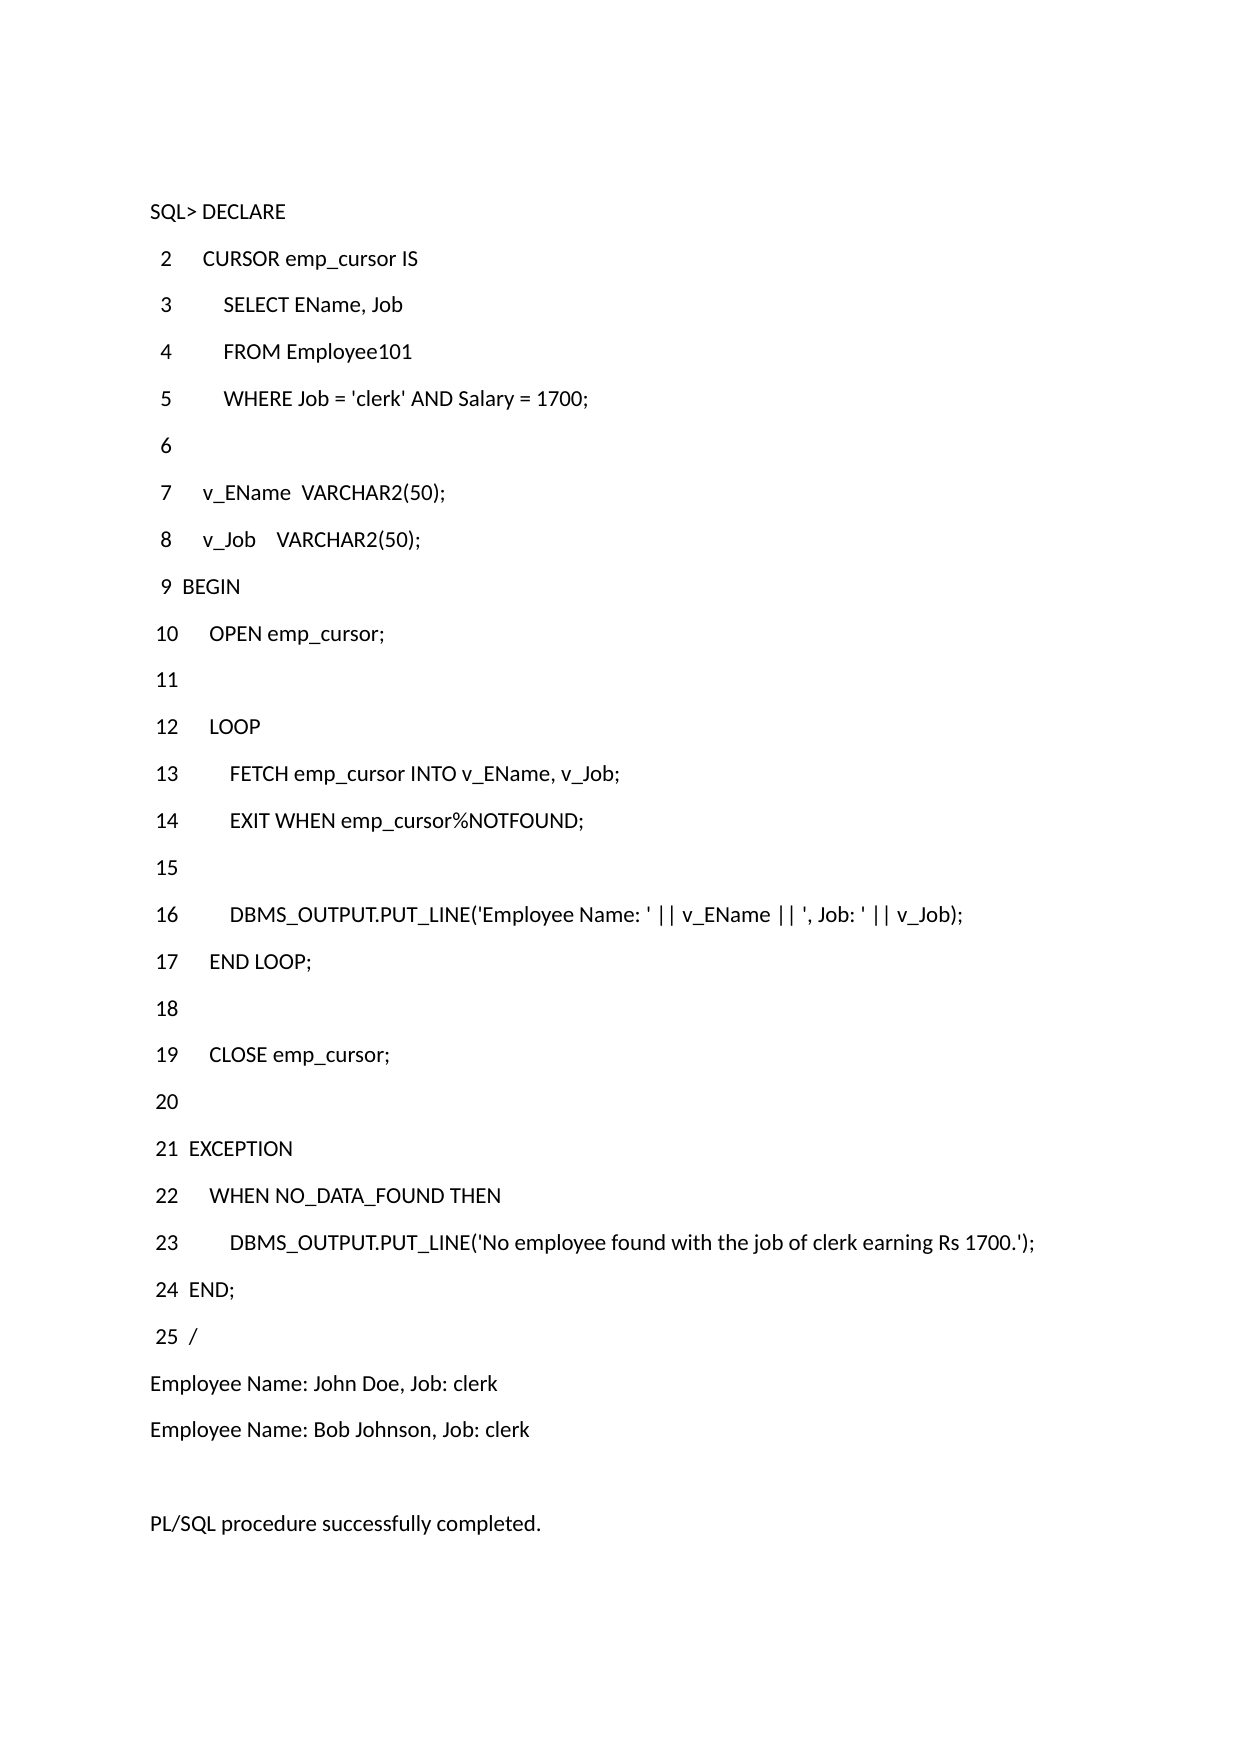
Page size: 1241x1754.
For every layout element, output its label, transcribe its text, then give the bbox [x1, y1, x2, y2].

text 4 FROM Employee101 [150, 337, 1090, 366]
text 20 [150, 1087, 1090, 1116]
text 10 OPEN emp_cursor; [150, 619, 1090, 647]
text 9 BEGIN [150, 572, 1090, 600]
text SQL> DECLARE [150, 197, 1090, 225]
text PL/SQL procedure successfully completed. [150, 1509, 1090, 1537]
text 7 v_EName VARCHAR2(50); [150, 478, 1090, 506]
text Employee Name: Bob Johnson, Job: clerk [150, 1416, 1090, 1444]
text 19 CLOSE emp_cursor; [150, 1041, 1090, 1069]
text 12 LOOP [150, 712, 1090, 741]
text 16 DBMS_OUTPUT.PUT_LINE('Employee Name: ' || v_EName || ', Job: ' || v_Job); [150, 900, 1090, 928]
text 6 [150, 431, 1090, 459]
text 25 / [150, 1322, 1090, 1350]
text 14 EXIT WHEN emp_cursor%NOTFOUND; [150, 806, 1090, 834]
text Employee Name: John Doe, Job: clerk [150, 1369, 1090, 1397]
text 18 [150, 994, 1090, 1022]
text 15 [150, 853, 1090, 881]
text 23 DBMS_OUTPUT.PUT_LINE('No employee found with the job of clerk earning Rs 1700.'); [150, 1228, 1090, 1256]
text 22 WHEN NO_DATA_FOUND THEN [150, 1181, 1090, 1209]
text 13 FETCH emp_cursor INTO v_EName, v_Job; [150, 759, 1090, 787]
text 3 SELECT EName, Job [150, 291, 1090, 319]
text 8 v_Job VARCHAR2(50); [150, 525, 1090, 553]
text 24 END; [150, 1275, 1090, 1303]
text 2 CURSOR emp_cursor IS [150, 244, 1090, 272]
text 17 END LOOP; [150, 947, 1090, 975]
text 5 WHERE Job = 'clerk' AND Salary = 1700; [150, 384, 1090, 412]
text 11 [150, 666, 1090, 694]
text 21 EXCEPTION [150, 1134, 1090, 1162]
